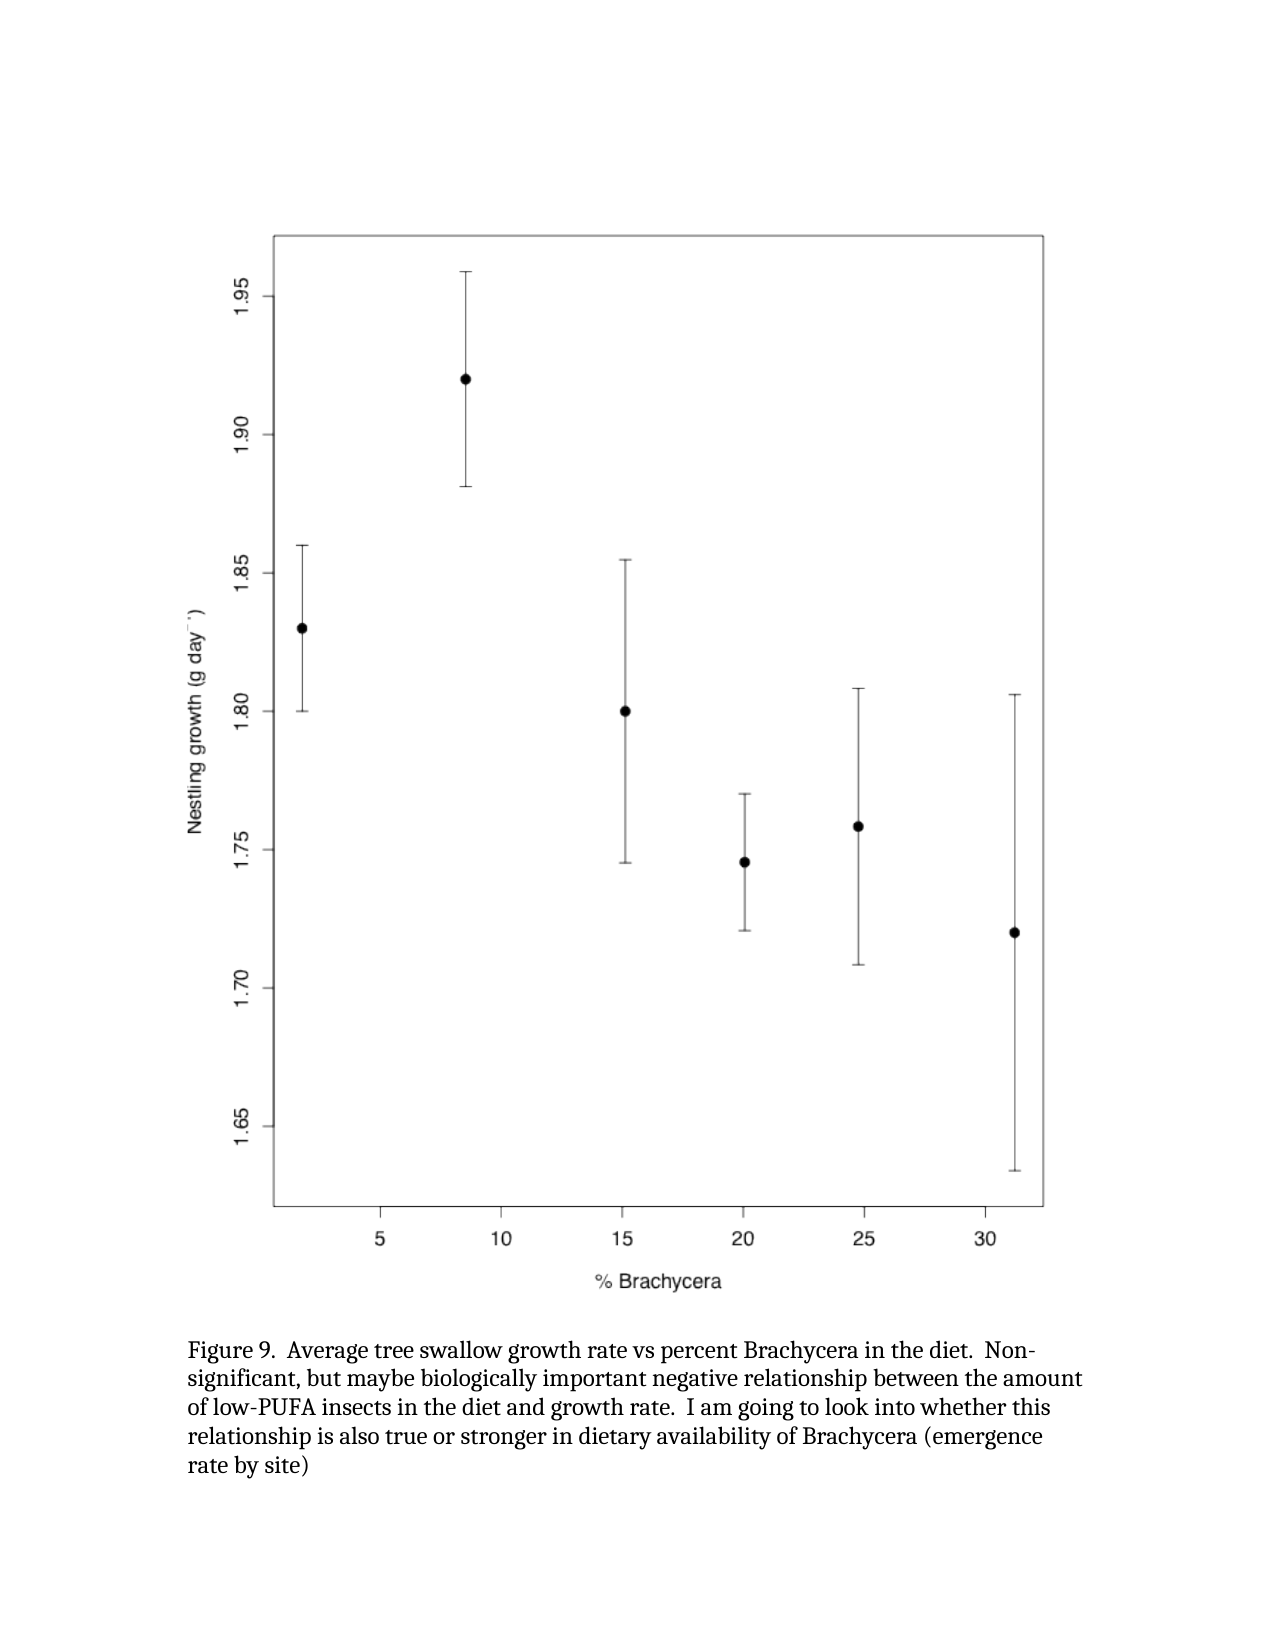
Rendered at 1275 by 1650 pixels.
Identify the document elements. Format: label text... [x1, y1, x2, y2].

text Figure 9. Average tree swallow growth rate vs percent Brachycera in the diet. Non-significant, but maybe biologically important negative relationship between the amount of low-PUFA insects in the diet and growth rate. I am going to look into whether this relationship is also true or stronger in dietary availability of Brachycera (emergence rate by site) [187, 1336, 1087, 1479]
picture [187, 150, 1088, 1315]
